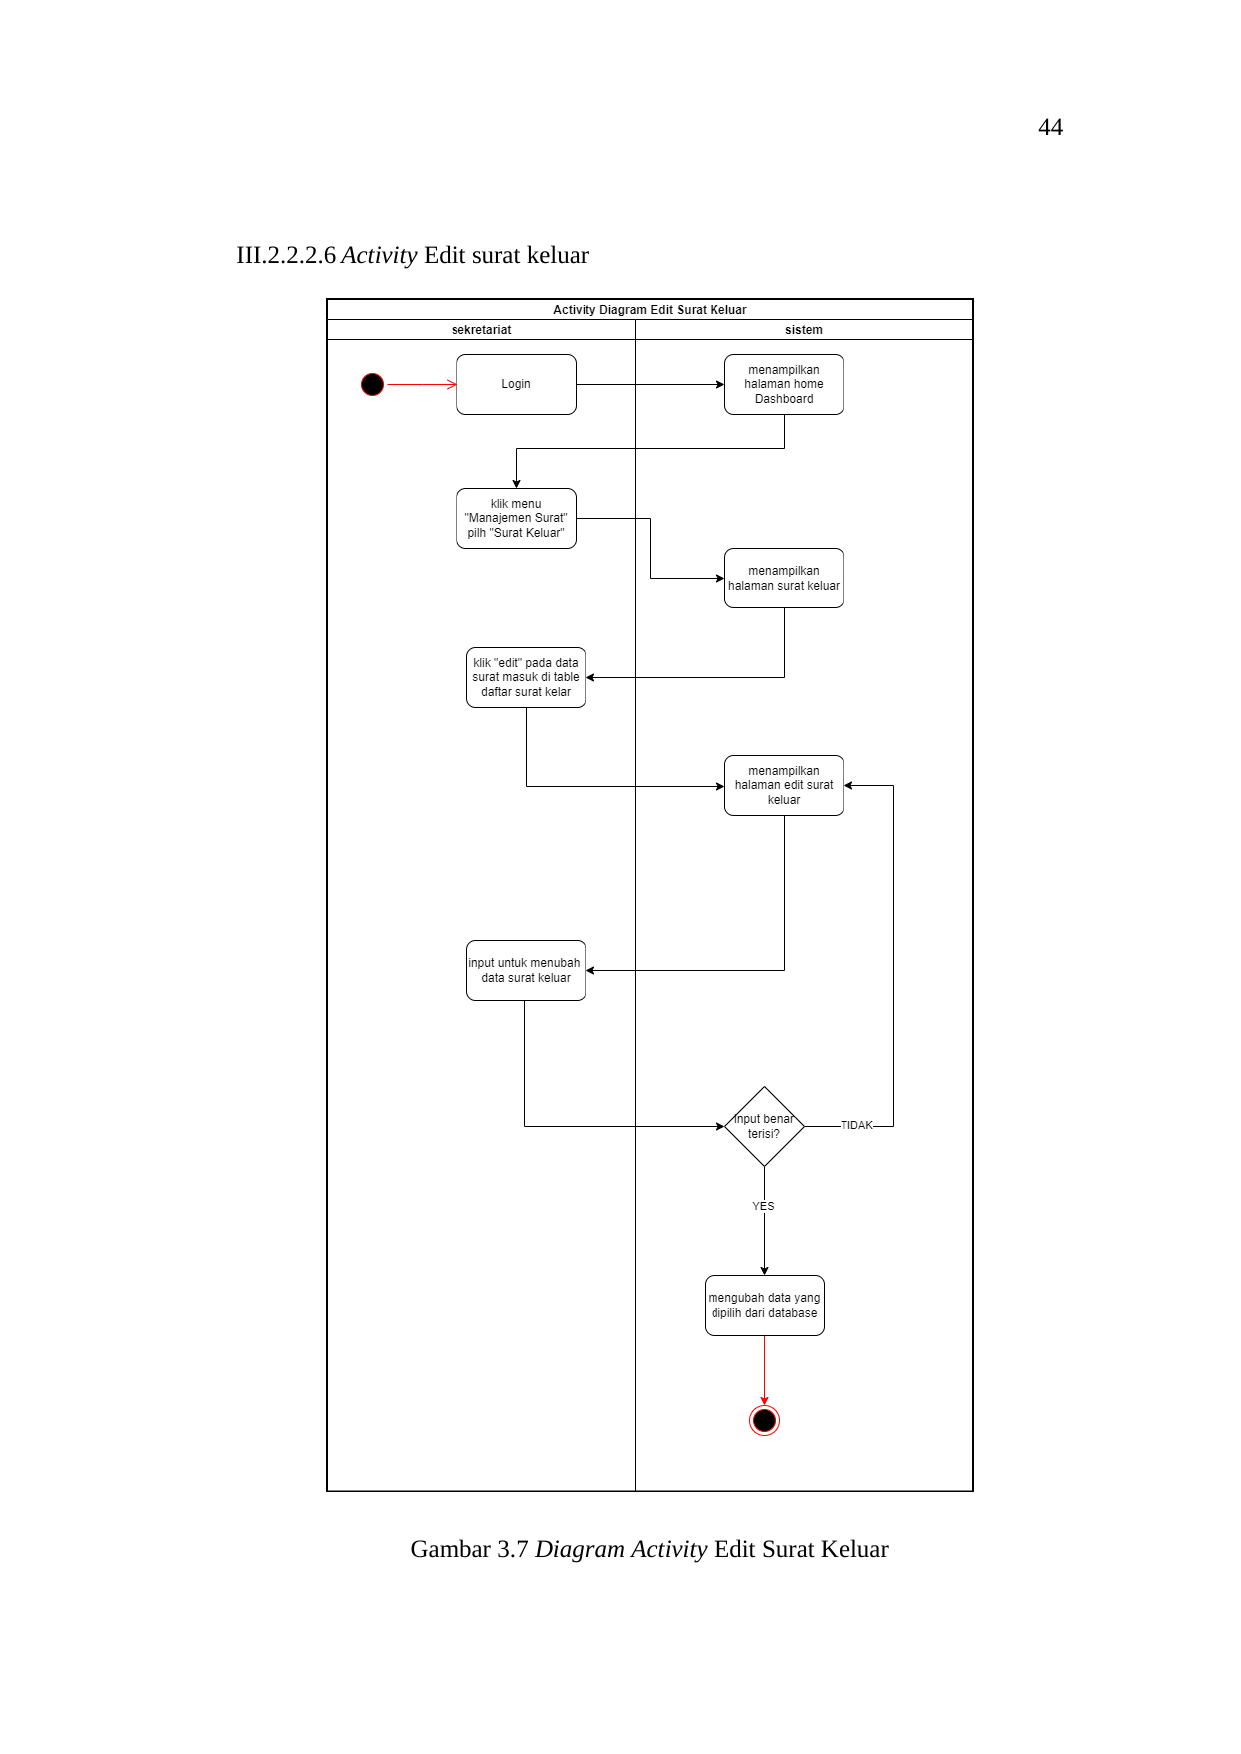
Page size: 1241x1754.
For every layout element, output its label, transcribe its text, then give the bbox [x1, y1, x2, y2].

subtitle Activity Edit surat keluar [236, 240, 1063, 269]
picture [327, 300, 972, 1491]
